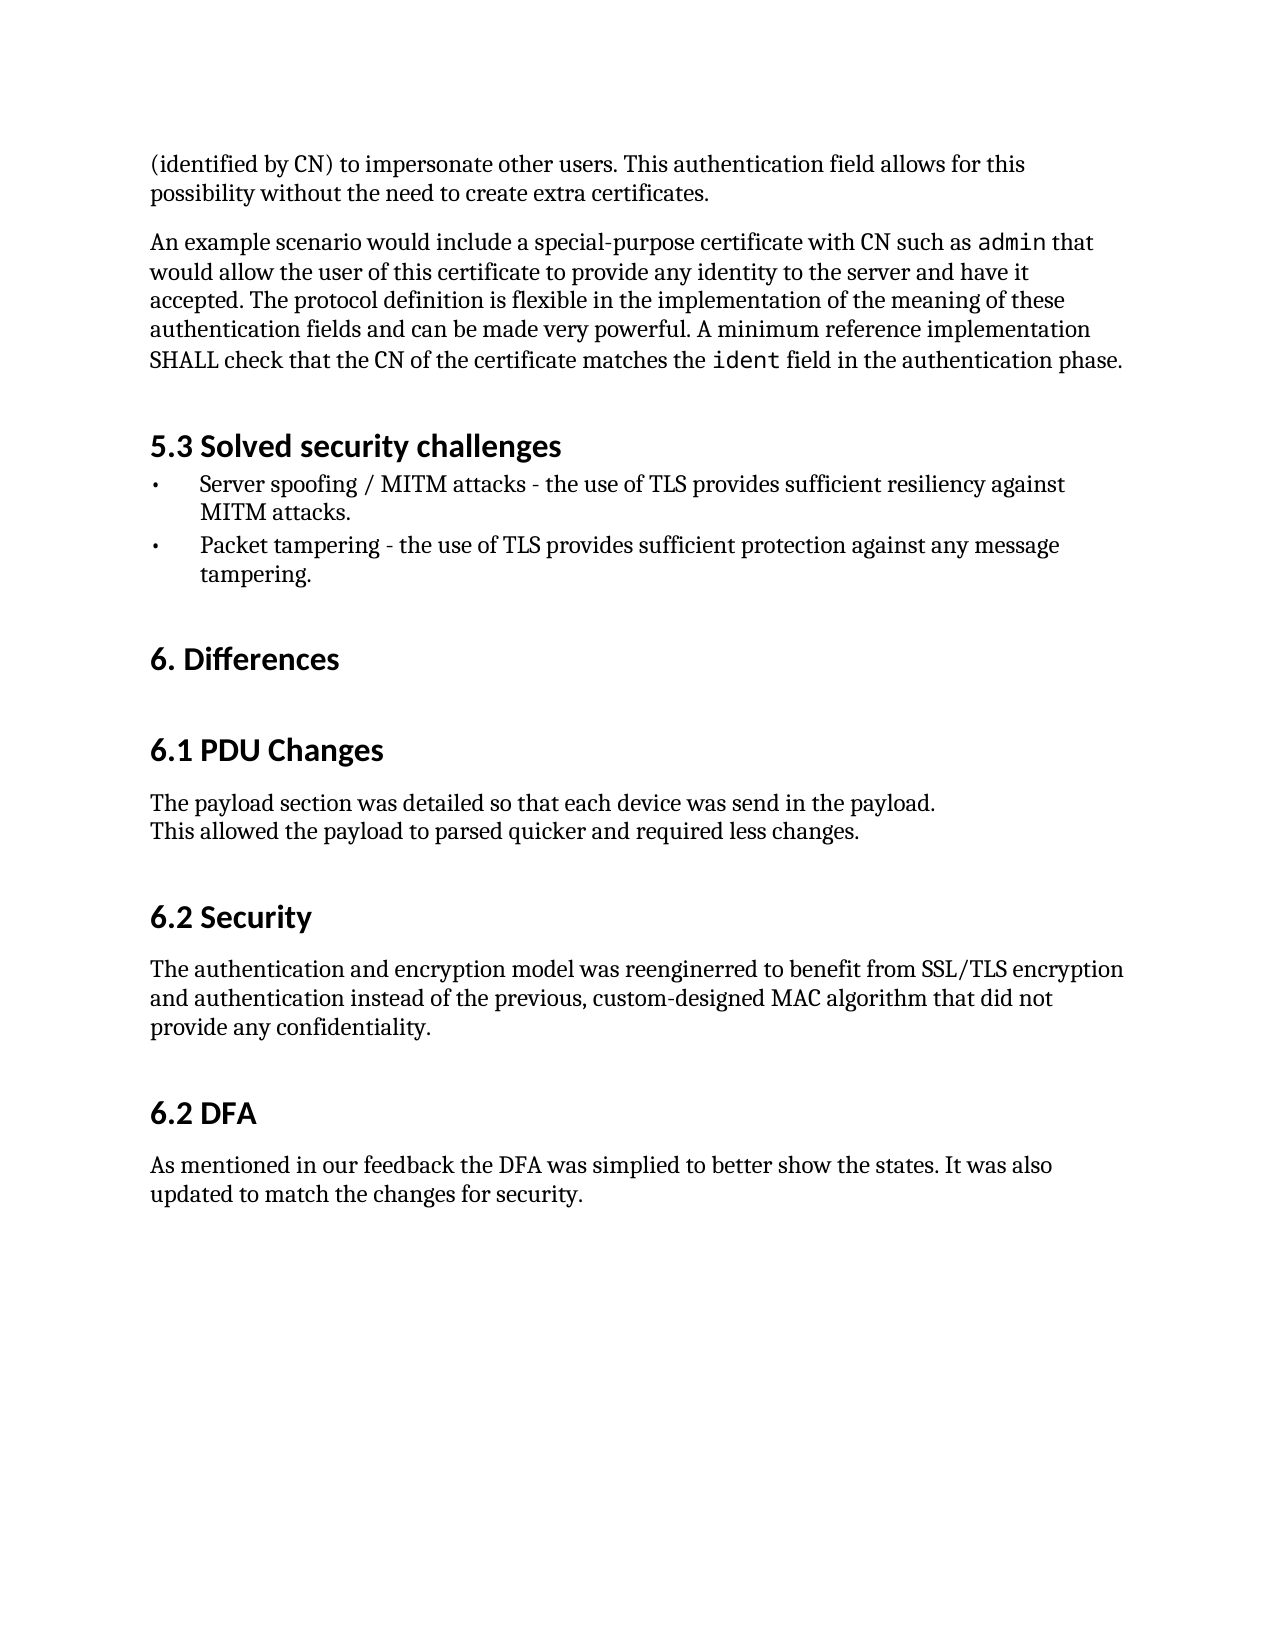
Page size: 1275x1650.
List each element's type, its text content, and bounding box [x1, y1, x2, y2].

text The payload section was detailed so that each device was send in the payload. This allowed the payload to parsed quicker and required less changes. [150, 788, 1125, 846]
list Packet tampering - the use of TLS provides sufficient protection against any message tampering. [150, 531, 1125, 588]
subtitle 5.3 Solved security challenges [150, 425, 1125, 466]
subtitle 6.2 Security [150, 896, 1125, 937]
subtitle 6. Differences [150, 638, 1125, 679]
text As mentioned in our feedback the DFA was simplied to better show the states. It was also updated to match the changes for security. [150, 1151, 1125, 1209]
subtitle 6.2 DFA [150, 1092, 1125, 1132]
text The authentication and encryption model was reenginerred to benefit from SSL/TLS encryption and authentication instead of the previous, custom-designed MAC algorithm that did not provide any confidentiality. [150, 955, 1125, 1042]
list Server spoofing / MITM attacks - the use of TLS provides sufficient resiliency against MITM attacks. [150, 469, 1125, 527]
subtitle 6.1 PDU Changes [150, 729, 1125, 770]
text An example scenario would include a special-purpose certificate with CN such as admin that would allow the user of this certificate to provide any identity to the server and have it accepted. The protocol definition is flexible in the implementation of the meaning of these authentication fields and can be made very powerful. A minimum reference implementation SHALL check that the CN of the certificate matches the ident field in the authentication phase. [150, 226, 1125, 375]
